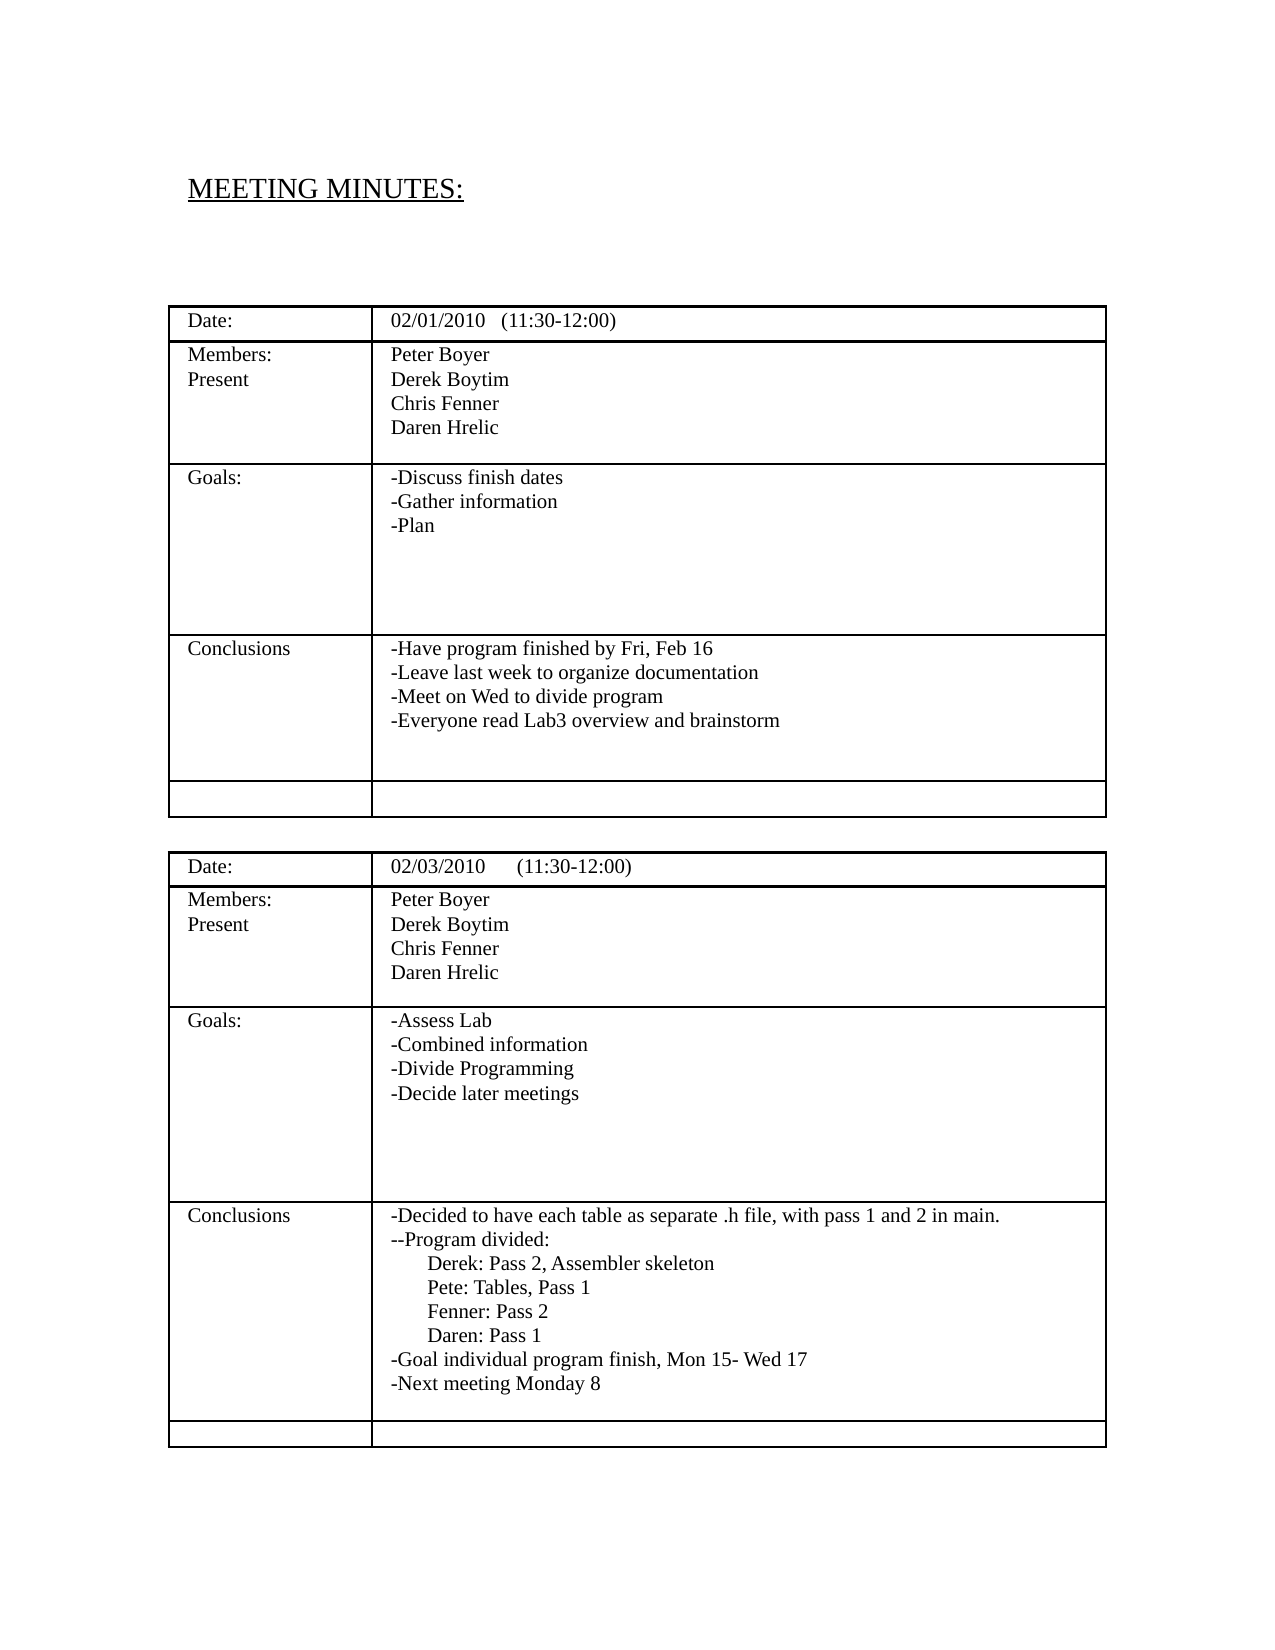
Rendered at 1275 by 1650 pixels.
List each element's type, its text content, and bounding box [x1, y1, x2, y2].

table_cell [373, 782, 1105, 816]
table_cell -Discuss finish dates -Gather information -Plan [373, 465, 1105, 634]
table_header 02/01/2010 (11:30-12:00) [373, 308, 1105, 340]
table_cell Peter Boyer Derek Boytim Chris Fenner Daren Hrelic [373, 888, 1105, 1006]
table_cell [170, 782, 371, 816]
table_cell Conclusions [170, 636, 371, 780]
table_cell -Assess Lab -Combined information -Divide Programming -Decide later meetings [373, 1008, 1105, 1201]
table_header 02/03/2010 (11:30-12:00) [373, 854, 1105, 885]
table_header Date: [170, 854, 371, 885]
table_cell Goals: [170, 1008, 371, 1201]
table_cell Members: Present [170, 888, 371, 1006]
table_cell Members: Present [170, 343, 371, 463]
text MEETING MINUTES: [187, 171, 1087, 205]
table_cell [373, 1422, 1105, 1446]
table_cell [170, 1422, 371, 1446]
table_cell Goals: [170, 465, 371, 634]
table_cell Conclusions [170, 1203, 371, 1420]
table_cell -Have program finished by Fri, Feb 16 -Leave last week to organize documentation -Meet on Wed to divide program -Everyone read Lab3 overview and brainstorm [373, 636, 1105, 780]
table_cell -Decided to have each table as separate .h file, with pass 1 and 2 in main. --Program divided: Derek: Pass 2, Assembler skeleton Pete: Tables, Pass 1 Fenner: Pass 2 Daren: Pass 1 -Goal individual program finish, Mon 15- Wed 17 -Next meeting Monday 8 [373, 1203, 1105, 1420]
table_header Date: [170, 308, 371, 340]
table_cell Peter Boyer Derek Boytim Chris Fenner Daren Hrelic [373, 343, 1105, 463]
